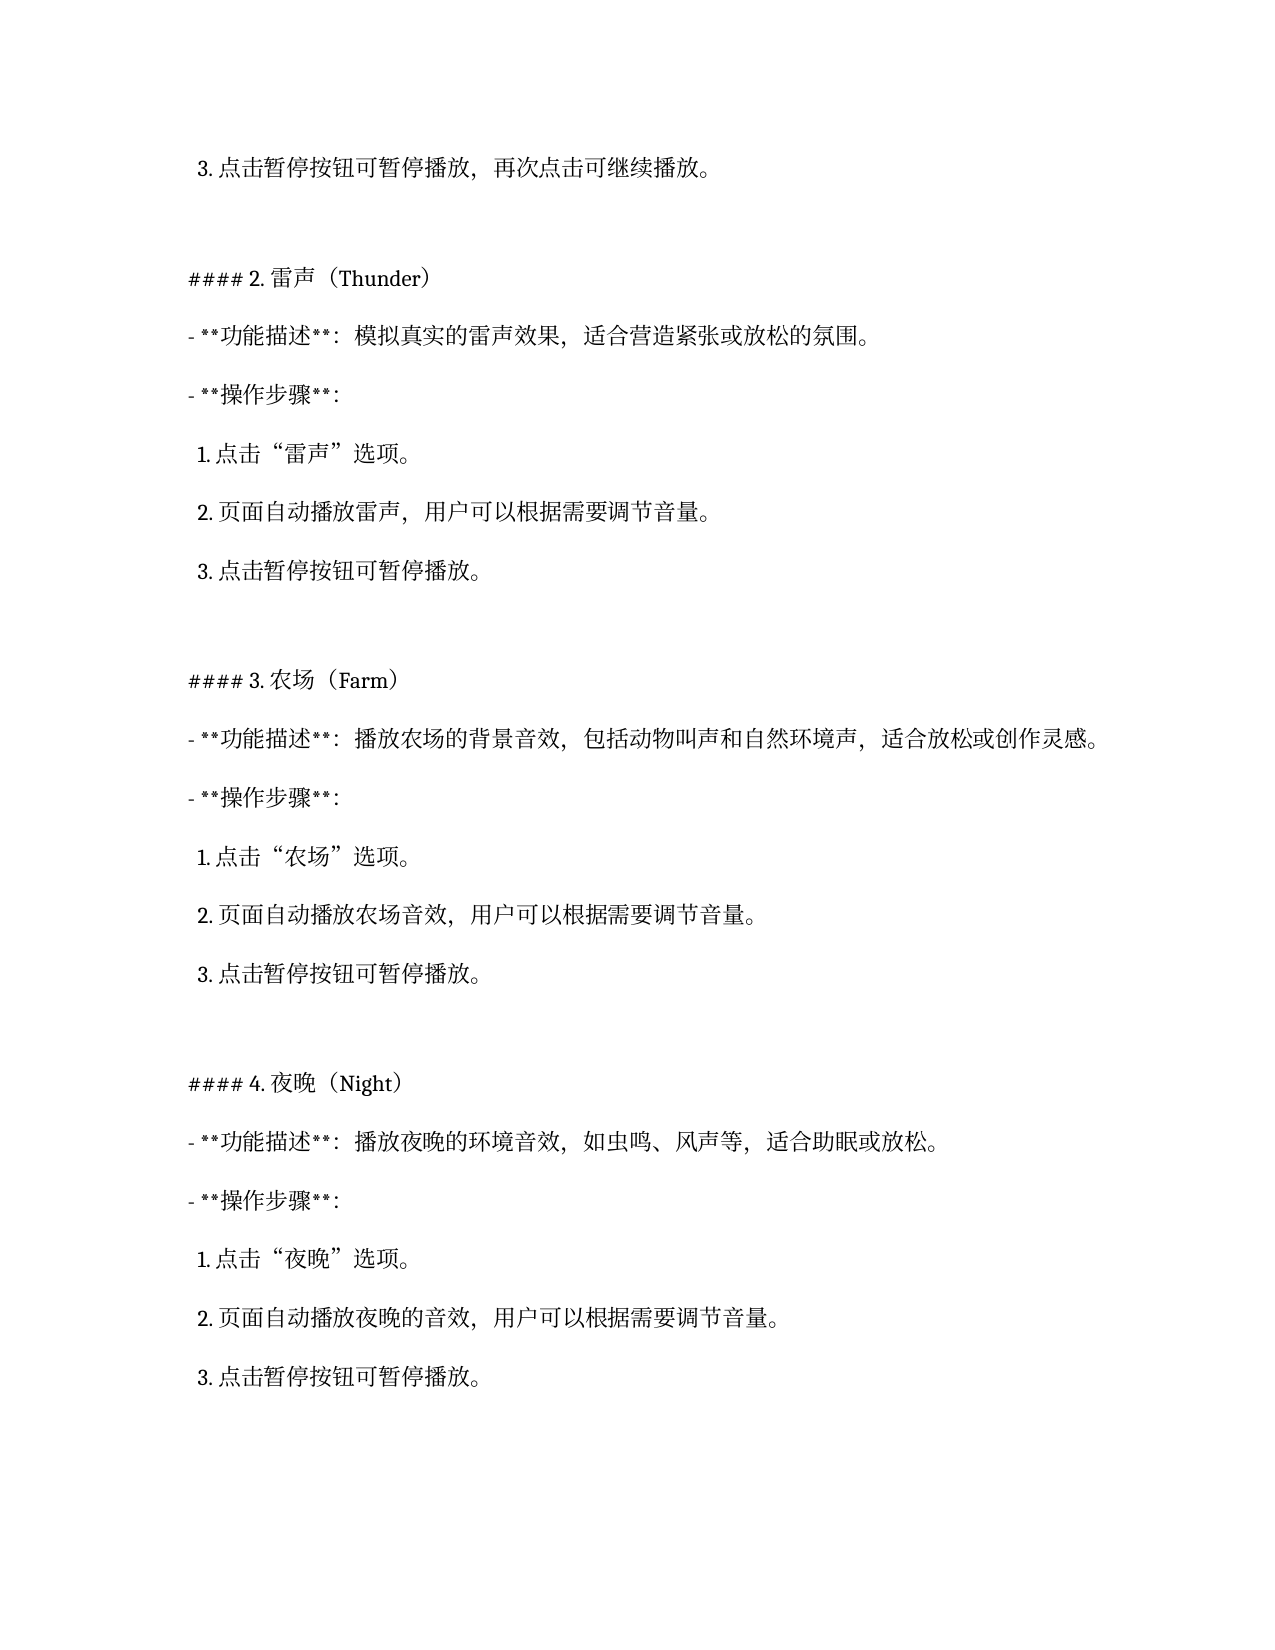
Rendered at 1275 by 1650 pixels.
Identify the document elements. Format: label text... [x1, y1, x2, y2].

text 3. 点击暂停按钮可暂停播放。 [187, 553, 1087, 586]
text #### 3. 农场（Farm） [187, 663, 1087, 696]
text 3. 点击暂停按钮可暂停播放。 [187, 1359, 1087, 1392]
text - **操作步骤**： [187, 1183, 1087, 1216]
text #### 4. 夜晚（Night） [187, 1066, 1087, 1098]
text 2. 页面自动播放雷声，用户可以根据需要调节音量。 [187, 494, 1087, 527]
text - **功能描述**：模拟真实的雷声效果，适合营造紧张或放松的氛围。 [187, 318, 1087, 351]
text 2. 页面自动播放农场音效，用户可以根据需要调节音量。 [187, 897, 1087, 930]
text - **操作步骤**： [187, 780, 1087, 813]
text #### 2. 雷声（Thunder） [187, 260, 1087, 293]
text 3. 点击暂停按钮可暂停播放，再次点击可继续播放。 [187, 150, 1087, 183]
text - **功能描述**：播放农场的背景音效，包括动物叫声和自然环境声，适合放松或创作灵感。 [187, 721, 1087, 754]
text 2. 页面自动播放夜晚的音效，用户可以根据需要调节音量。 [187, 1300, 1087, 1333]
text - **操作步骤**： [187, 377, 1087, 410]
text 3. 点击暂停按钮可暂停播放。 [187, 956, 1087, 989]
text 1. 点击“雷声”选项。 [187, 436, 1087, 468]
text 1. 点击“夜晚”选项。 [187, 1241, 1087, 1274]
text - **功能描述**：播放夜晚的环境音效，如虫鸣、风声等，适合助眠或放松。 [187, 1124, 1087, 1157]
text 1. 点击“农场”选项。 [187, 838, 1087, 871]
